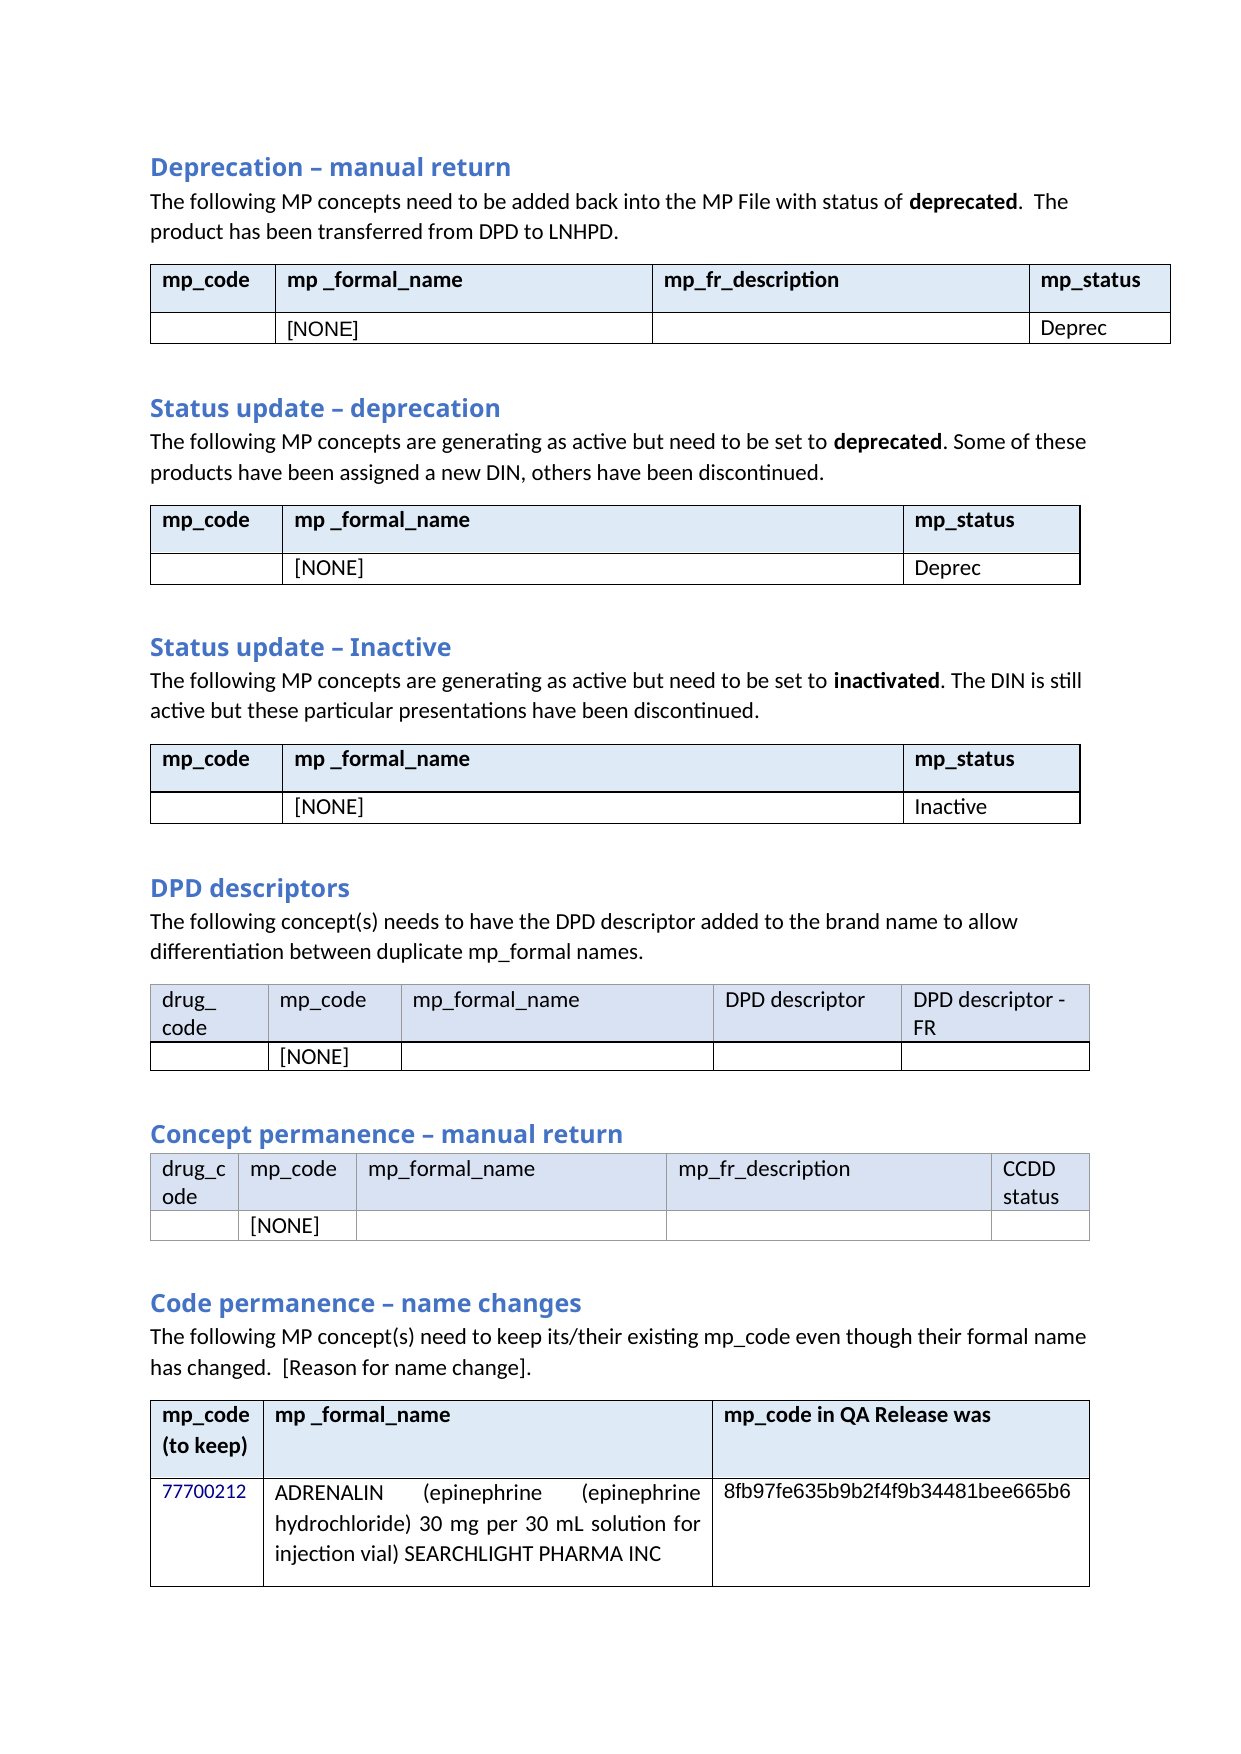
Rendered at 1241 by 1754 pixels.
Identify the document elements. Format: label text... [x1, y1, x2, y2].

text The following concept(s) needs to have the DPD descriptor added to the brand name to allow differentiation between duplicate mp_formal names. [150, 907, 1090, 965]
subtitle Status update – deprecation [150, 391, 1090, 425]
subtitle Status update – Inactive [150, 630, 1090, 664]
table_header mp_status [1030, 265, 1170, 312]
table_cell [402, 1043, 713, 1070]
table_cell [653, 313, 1029, 343]
table_header mp_code [151, 745, 282, 791]
table_header drug_code [151, 1154, 238, 1210]
table_header mp_fr_description [667, 1154, 991, 1210]
table_cell [151, 793, 282, 822]
table_cell [714, 1043, 901, 1070]
table_cell [902, 1043, 1089, 1070]
subtitle DPD descriptors [150, 870, 1090, 904]
table_cell [151, 1211, 238, 1239]
table_cell [NONE] [276, 313, 652, 343]
table_cell [992, 1211, 1089, 1239]
table_cell [667, 1211, 991, 1239]
table_header mp_code (to keep) [151, 1401, 263, 1477]
table_cell ADRENALIN (epinephrine (epinephrine hydrochloride) 30 mg per 30 mL solution for injection vial) SEARCHLIGHT PHARMA INC [264, 1479, 712, 1586]
table_header mp_code [151, 265, 275, 312]
subtitle Code permanence – name changes [150, 1286, 1090, 1320]
table_header mp _formal_name [276, 265, 652, 312]
table_cell [NONE] [239, 1211, 356, 1239]
table_cell 77700212 [151, 1479, 263, 1586]
table_header mp_status [904, 506, 1079, 552]
table_cell [NONE] [269, 1043, 401, 1070]
table_cell Inactive [904, 793, 1079, 822]
table_cell 8fb97fe635b9b2f4f9b34481bee665b6 [713, 1479, 1089, 1586]
table_cell [151, 554, 282, 583]
table_header mp _formal_name [283, 745, 903, 791]
table_header mp_formal_name [357, 1154, 666, 1210]
table_cell [151, 1043, 268, 1070]
table_header mp_code in QA Release was [713, 1401, 1089, 1477]
table_header CCDD status [992, 1154, 1089, 1210]
table_header mp_status [904, 745, 1079, 791]
text The following MP concepts need to be added back into the MP File with status of deprecated. The product has been transferred from DPD to LNHPD. [150, 187, 1090, 245]
table_cell Deprec [904, 554, 1079, 583]
subtitle Concept permanence – manual return [150, 1117, 1090, 1151]
subtitle Deprecation – manual return [150, 150, 1090, 184]
table_cell [151, 313, 275, 343]
table_header mp _formal_name [264, 1401, 712, 1477]
table_cell [NONE] [283, 554, 903, 583]
table_header mp _formal_name [283, 506, 903, 552]
table_cell [357, 1211, 666, 1239]
text The following MP concepts are generating as active but need to be set to deprecated. Some of these products have been assigned a new DIN, others have been discontinued. [150, 427, 1090, 486]
table_header mp_fr_description [653, 265, 1029, 312]
text The following MP concepts are generating as active but need to be set to inactivated. The DIN is still active but these particular presentations have been discontinued. [150, 666, 1090, 725]
table_cell Deprec [1030, 313, 1170, 343]
table_header mp_formal_name [402, 985, 713, 1041]
table_cell [NONE] [283, 793, 903, 822]
table_header DPD descriptor [714, 985, 901, 1041]
table_header mp_code [269, 985, 401, 1041]
text The following MP concept(s) need to keep its/their existing mp_code even though their formal name has changed. [Reason for name change]. [150, 1322, 1090, 1381]
table_header drug_ code [151, 985, 268, 1041]
table_header mp_code [151, 506, 282, 552]
table_header mp_code [239, 1154, 356, 1210]
table_header DPD descriptor - FR [902, 985, 1089, 1041]
